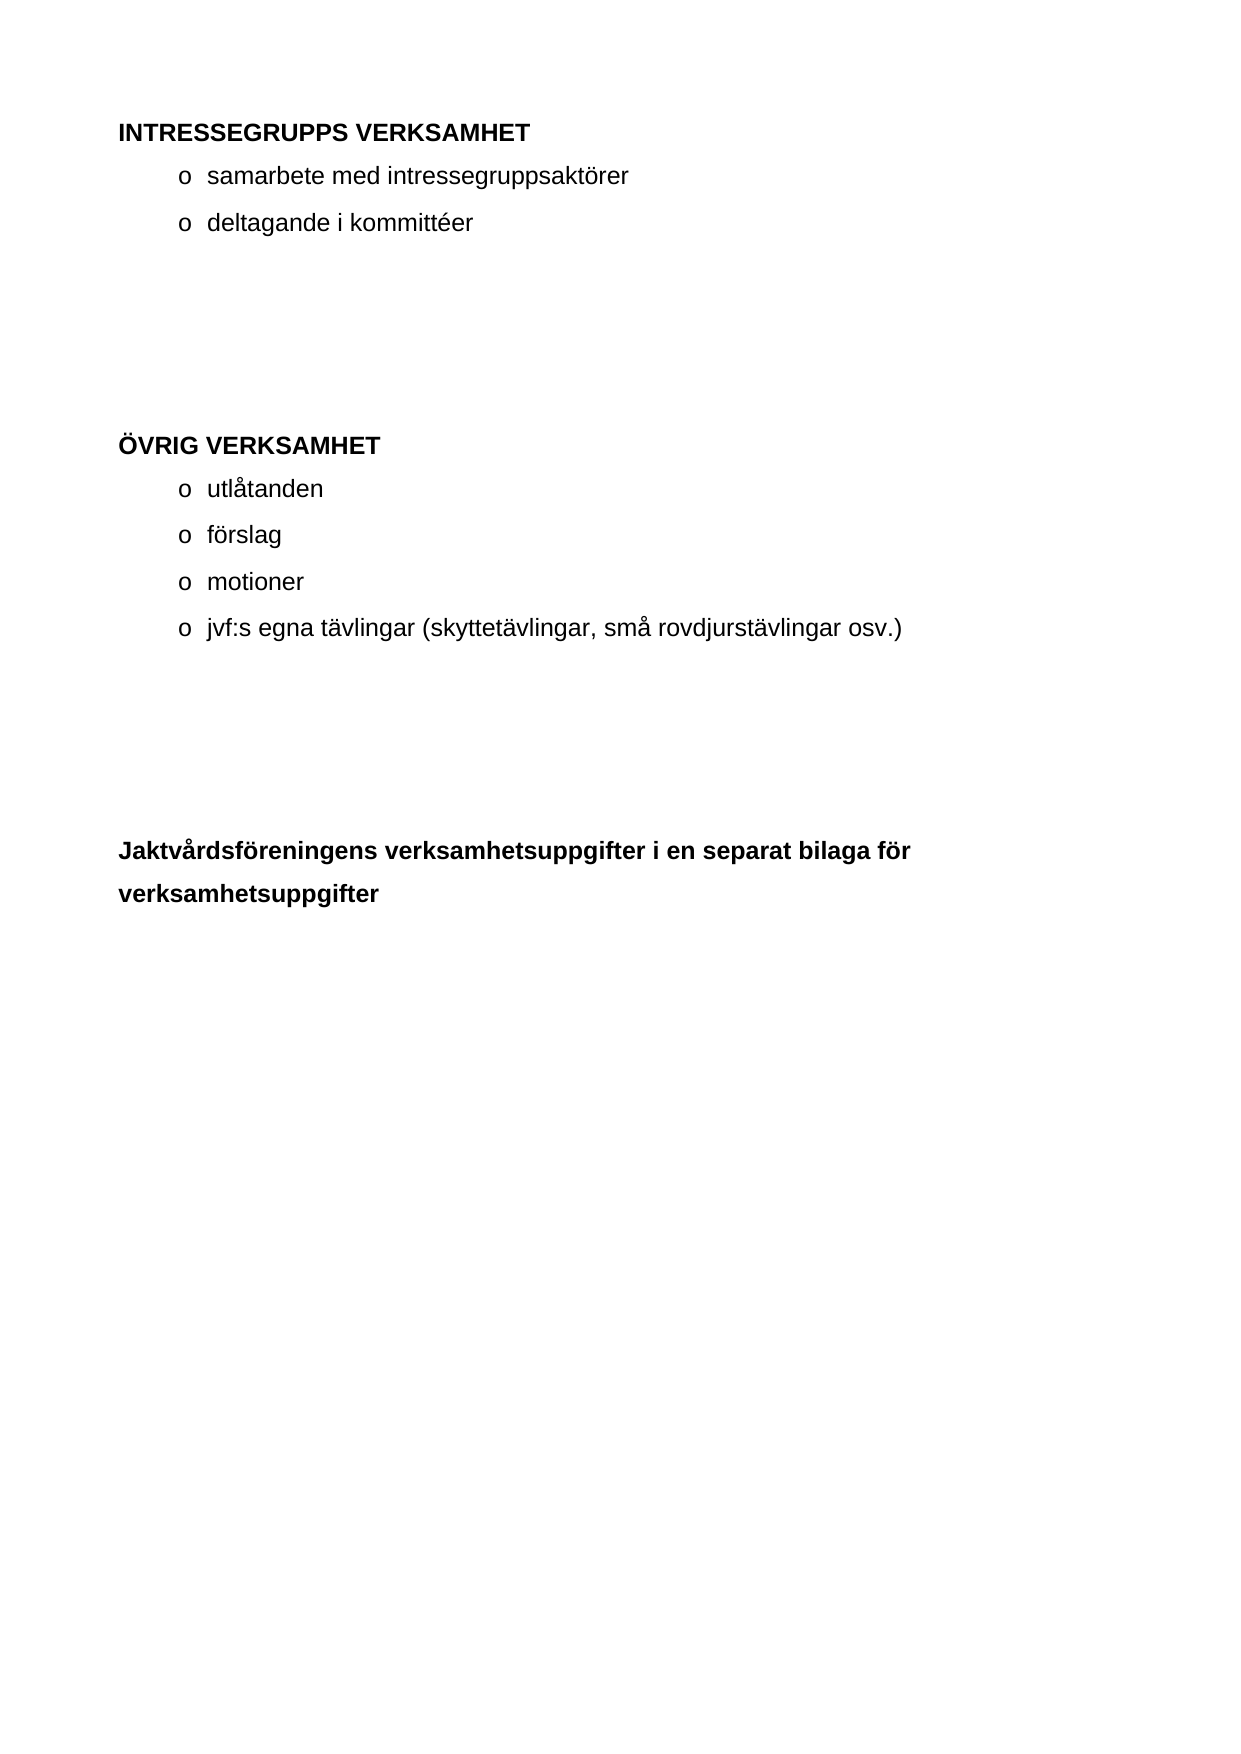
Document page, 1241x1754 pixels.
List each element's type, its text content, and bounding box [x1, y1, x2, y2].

list förslag [177, 520, 1122, 551]
list jvf:s egna tävlingar (skyttetävlingar, små rovdjurstävlingar osv.) [177, 613, 1122, 644]
list motioner [177, 566, 1122, 597]
list samarbete med intressegruppsaktörer [177, 161, 1122, 192]
text ÖVRIG VERKSAMHET [118, 431, 1122, 459]
text Jaktvårdsföreningens verksamhetsuppgifter i en separat bilaga för verksamhetsuppgifter [118, 836, 1122, 908]
text INTRESSEGRUPPS VERKSAMHET [118, 118, 1122, 147]
list utlåtanden [177, 474, 1122, 505]
list deltagande i kommittéer [177, 208, 1122, 238]
